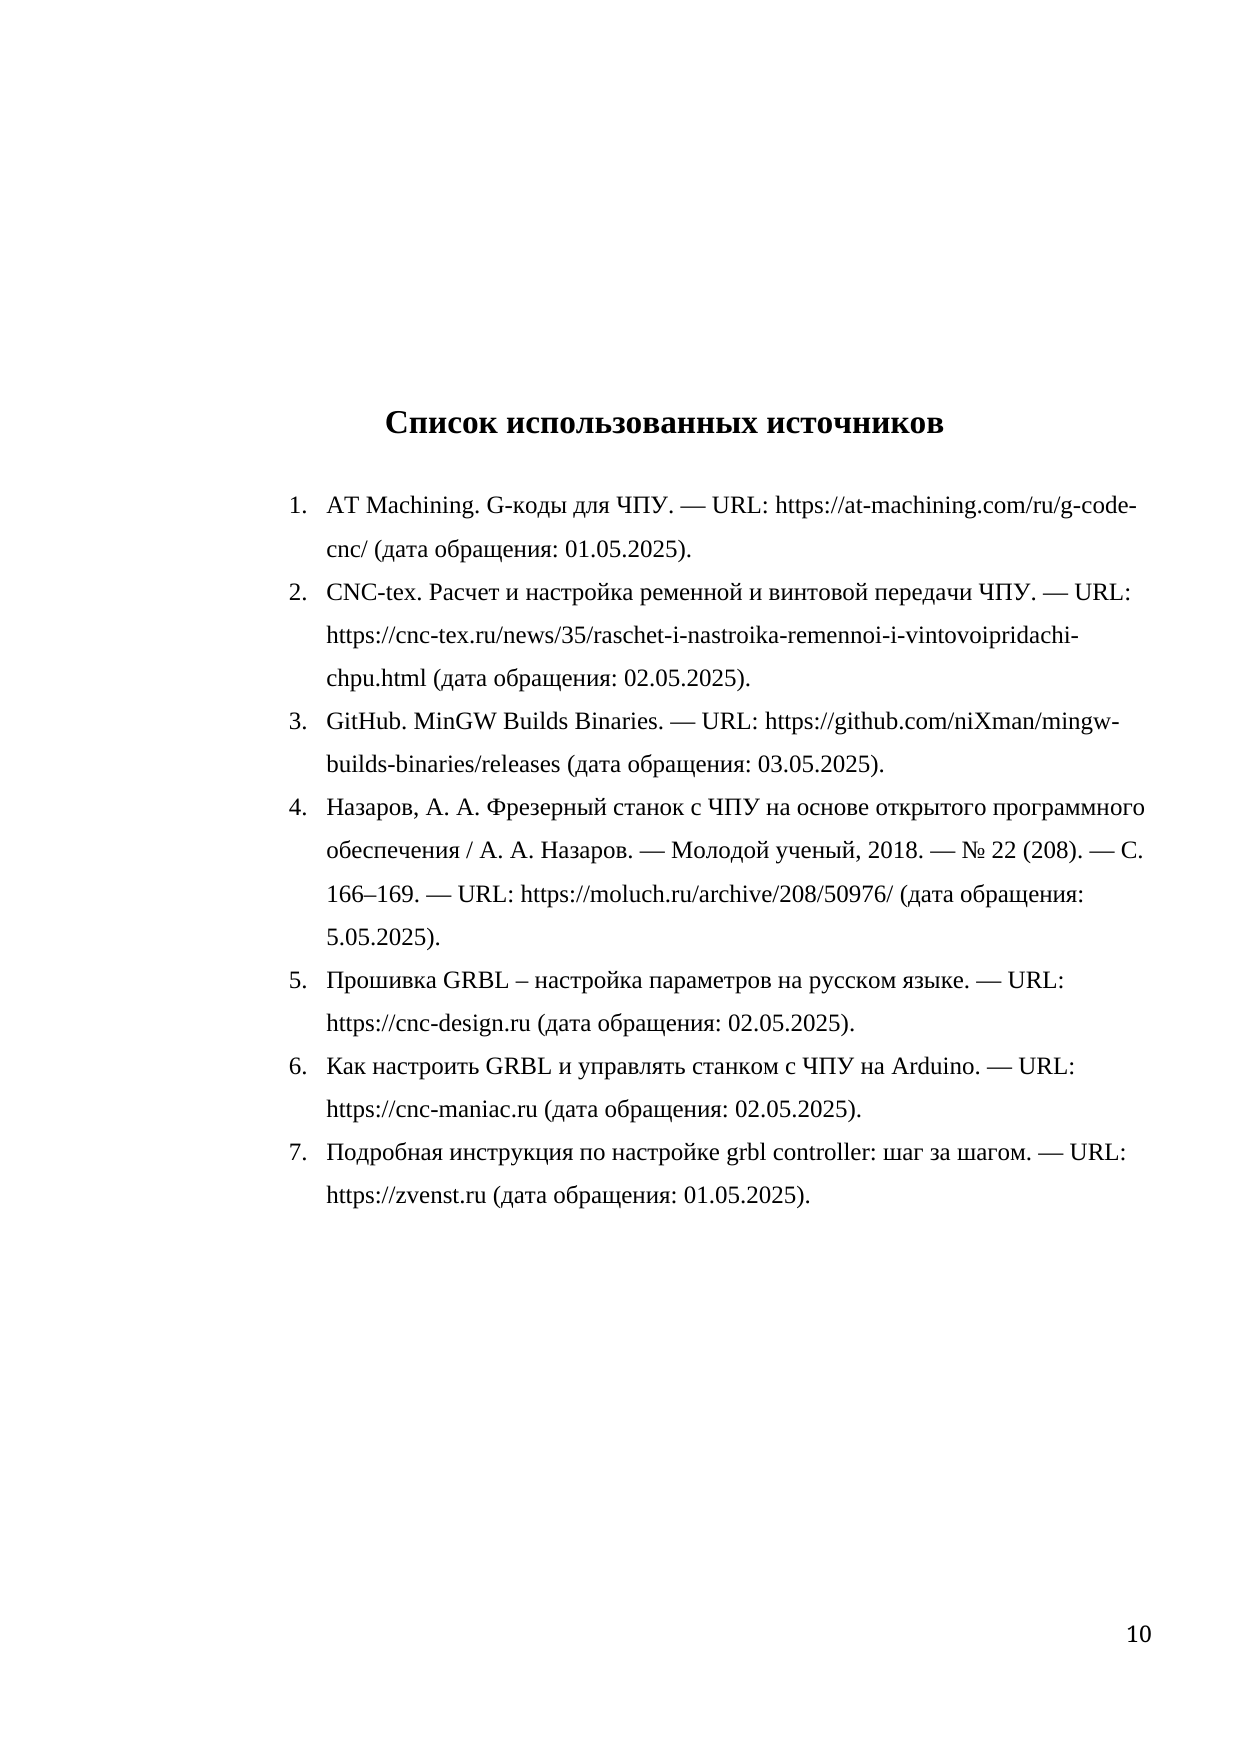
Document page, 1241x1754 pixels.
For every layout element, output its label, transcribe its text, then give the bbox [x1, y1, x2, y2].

list AT Machining. G-коды для ЧПУ. — URL: https://at-machining.com/ru/g-code-cnc/ (дата обращения: 01.05.2025). [288, 491, 1152, 562]
list Прошивка GRBL – настройка параметров на русском языке. — URL: https://cnc-design.ru (дата обращения: 02.05.2025). [288, 965, 1152, 1037]
subtitle Список использованных источников [177, 402, 1152, 440]
list Подробная инструкция по настройке grbl controller: шаг за шагом. — URL: https://zvenst.ru (дата обращения: 01.05.2025). [288, 1137, 1152, 1209]
list Назаров, А. А. Фрезерный станок с ЧПУ на основе открытого программного обеспечения / А. А. Назаров. — Молодой ученый, 2018. — № 22 (208). — С. 166–169. — URL: https://moluch.ru/archive/208/50976/ (дата обращения: 5.05.2025). [288, 792, 1152, 951]
list Как настроить GRBL и управлять станком с ЧПУ на Arduino. — URL: https://cnc-maniac.ru (дата обращения: 02.05.2025). [288, 1051, 1152, 1123]
list GitHub. MinGW Builds Binaries. — URL: https://github.com/niXman/mingw-builds-binaries/releases (дата обращения: 03.05.2025). [288, 706, 1152, 778]
list CNC-tex. Расчет и настройка ременной и винтовой передачи ЧПУ. — URL: https://cnc-tex.ru/news/35/raschet-i-nastroika-remennoi-i-vintovoipridachi-chpu.html (дата обращения: 02.05.2025). [288, 577, 1152, 692]
